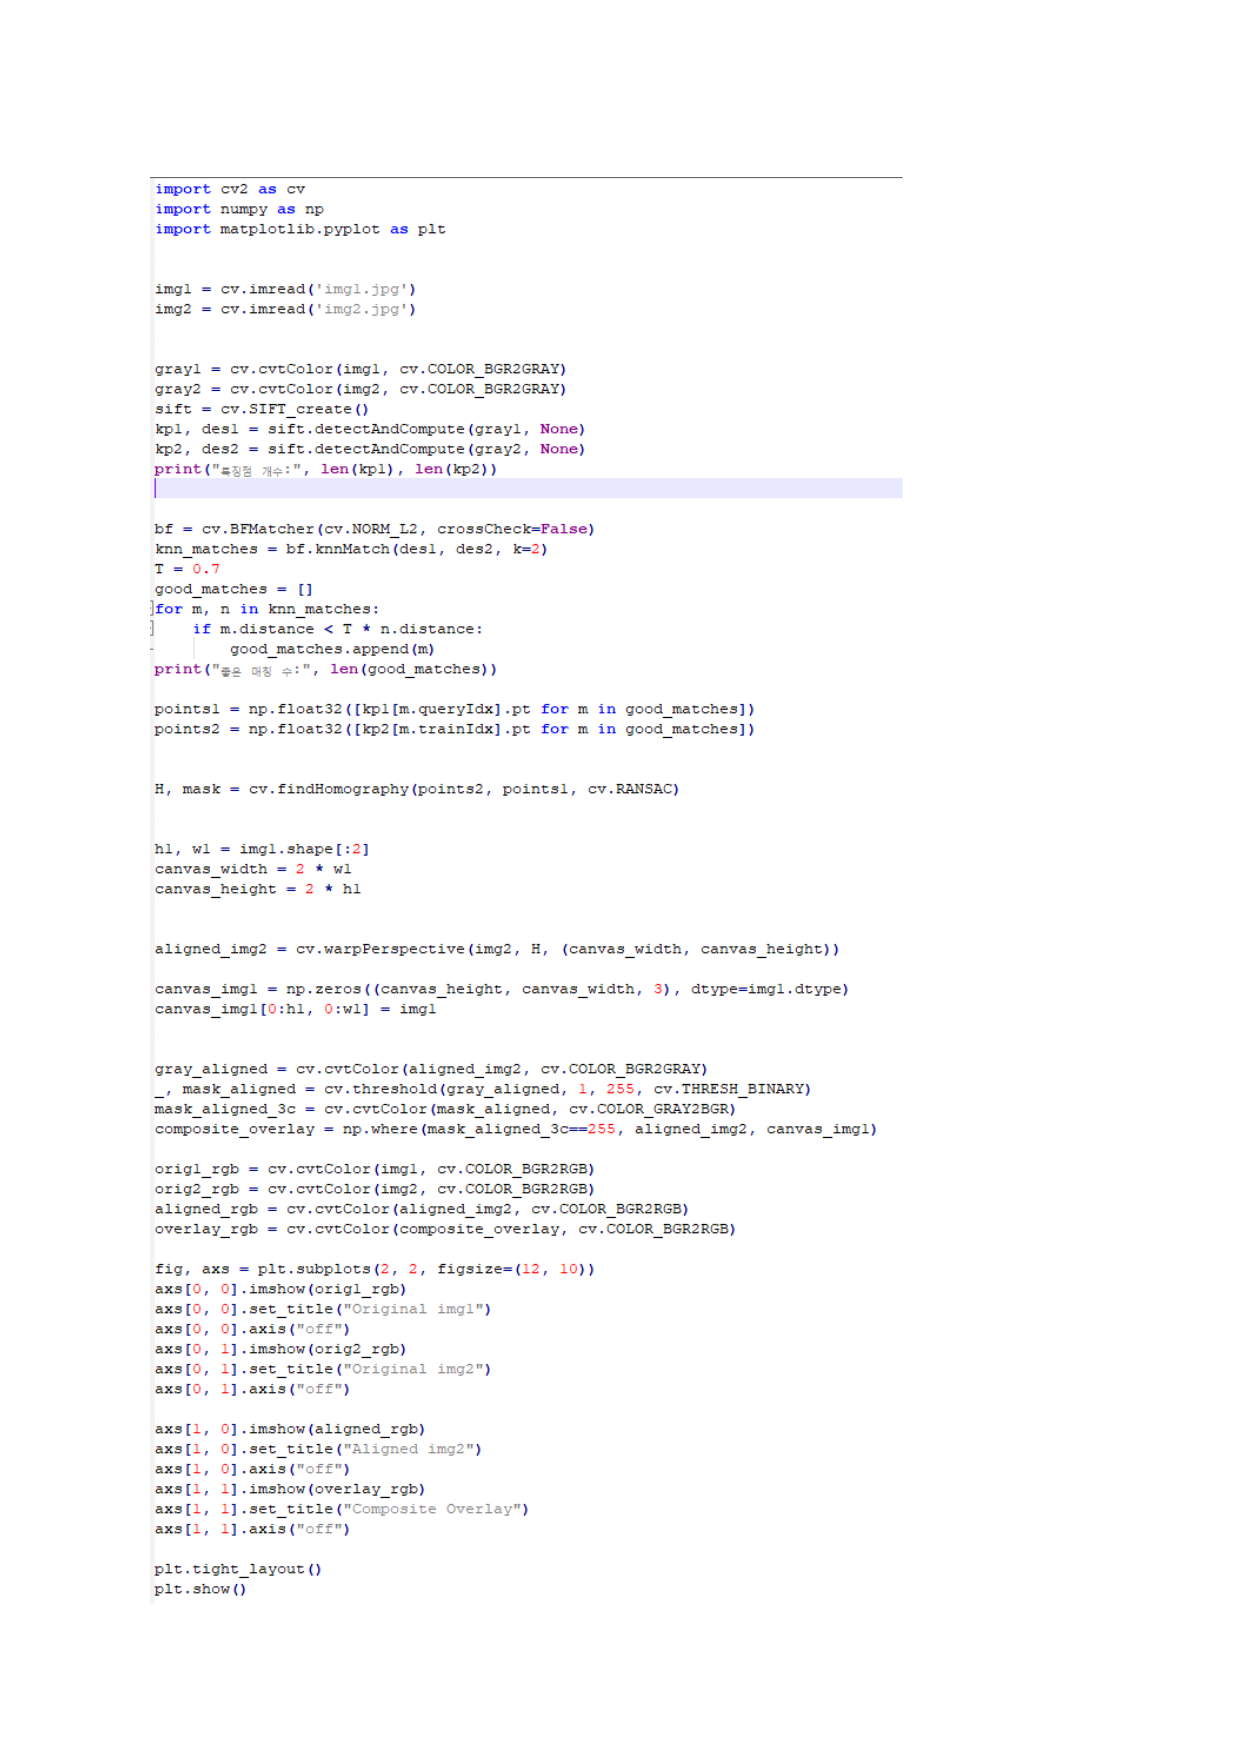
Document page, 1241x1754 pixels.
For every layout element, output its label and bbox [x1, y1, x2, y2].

picture [150, 177, 903, 1604]
